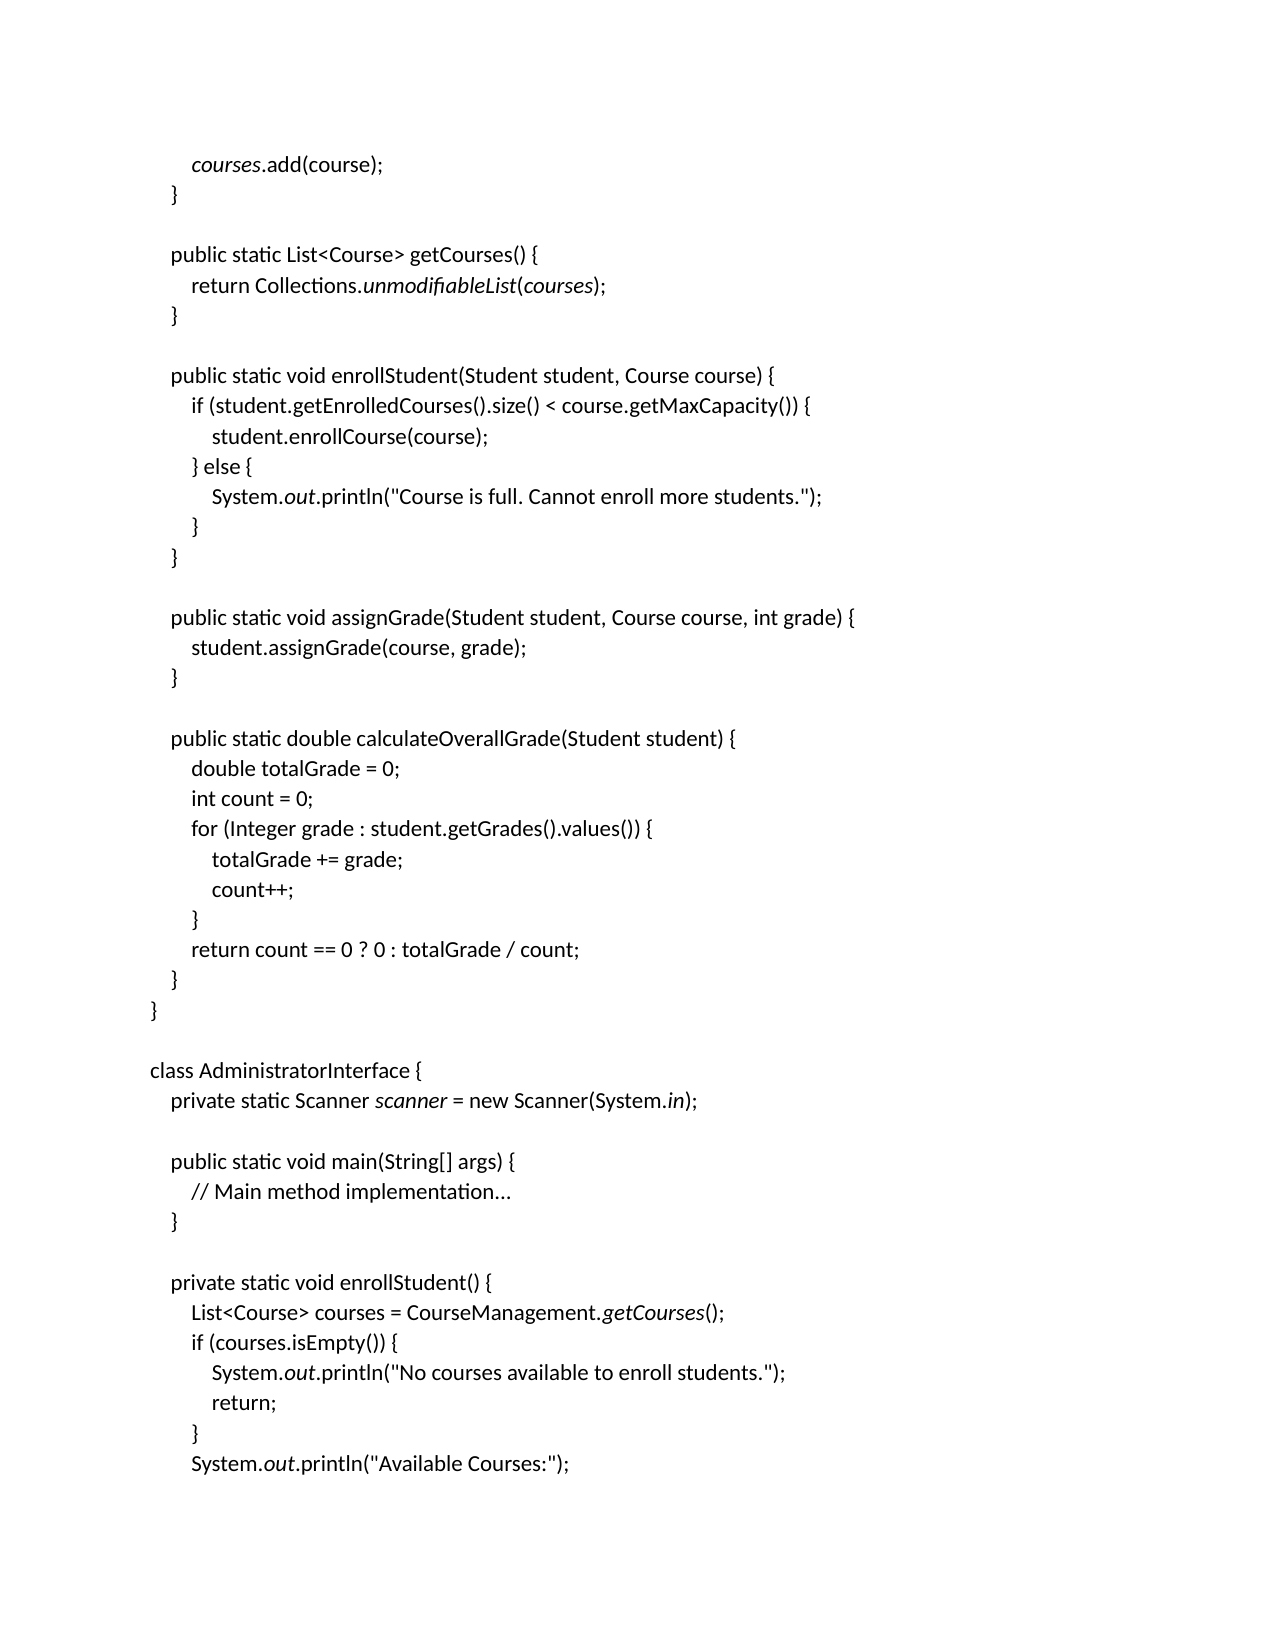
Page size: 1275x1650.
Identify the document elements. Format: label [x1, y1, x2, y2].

text [150, 150, 1125, 1477]
